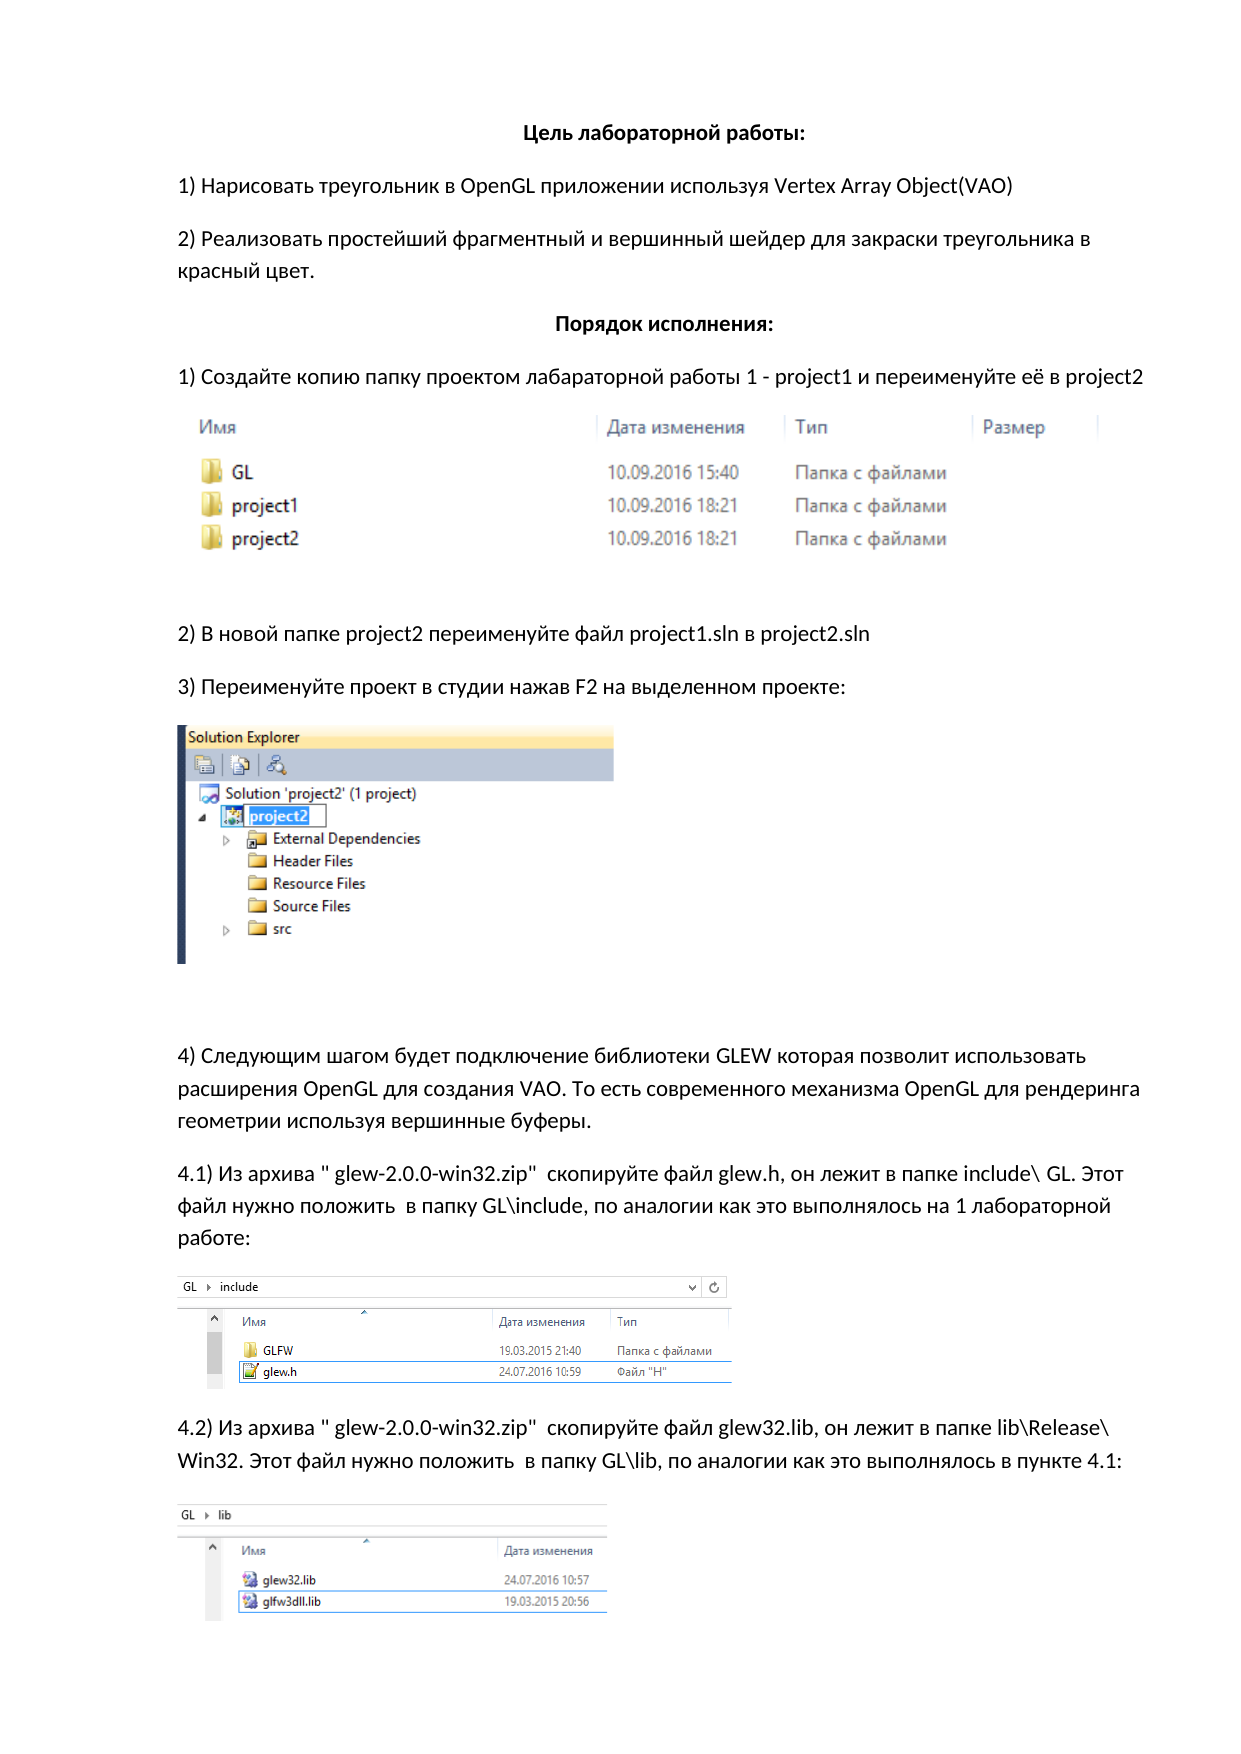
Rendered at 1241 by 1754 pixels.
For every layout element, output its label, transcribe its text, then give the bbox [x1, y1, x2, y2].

text Порядок исполнения: [177, 309, 1152, 337]
text 3) Переименуйте проект в студии нажав F2 на выделенном проекте: [177, 672, 1152, 700]
text 2) В новой папке project2 переименуйте файл project1.sln в project2.sln [177, 619, 1152, 647]
picture [177, 415, 1115, 594]
text Цель лабораторной работы: [177, 118, 1152, 146]
text 4.1) Из архива " glew-2.0.0-win32.zip" скопируйте файл glew.h, он лежит в папке include\ GL. Этот файл нужно положить в папку GL\include, по аналогии как это выполнялось на 1 лабораторной работе: [177, 1159, 1152, 1251]
picture [177, 725, 614, 964]
text 4.2) Из архива " glew-2.0.0-win32.zip" скопируйте файл glew32.lib, он лежит в папке lib\Release\Win32. Этот файл нужно положить в папку GL\lib, по аналогии как это выполнялось в пункте 4.1: [177, 1413, 1152, 1474]
text 1) Создайте копию папку проектом лабараторной работы 1 - project1 и переименуйте её в project2 [177, 362, 1152, 390]
text 4) Следующим шагом будет подключение библиотеки GLEW которая позволит использовать расширения OpenGL для создания VAO. То есть современного механизма OpenGL для рендеринга геометрии используя вершинные буферы. [177, 1042, 1152, 1134]
text 1) Нарисовать треугольник в OpenGL приложении используя Vertex Array Object(VAO) [177, 171, 1152, 199]
picture [177, 1276, 732, 1389]
picture [177, 1498, 608, 1621]
text 2) Реализовать простейший фрагментный и вершинный шейдер для закраски треугольника в красный цвет. [177, 224, 1152, 284]
